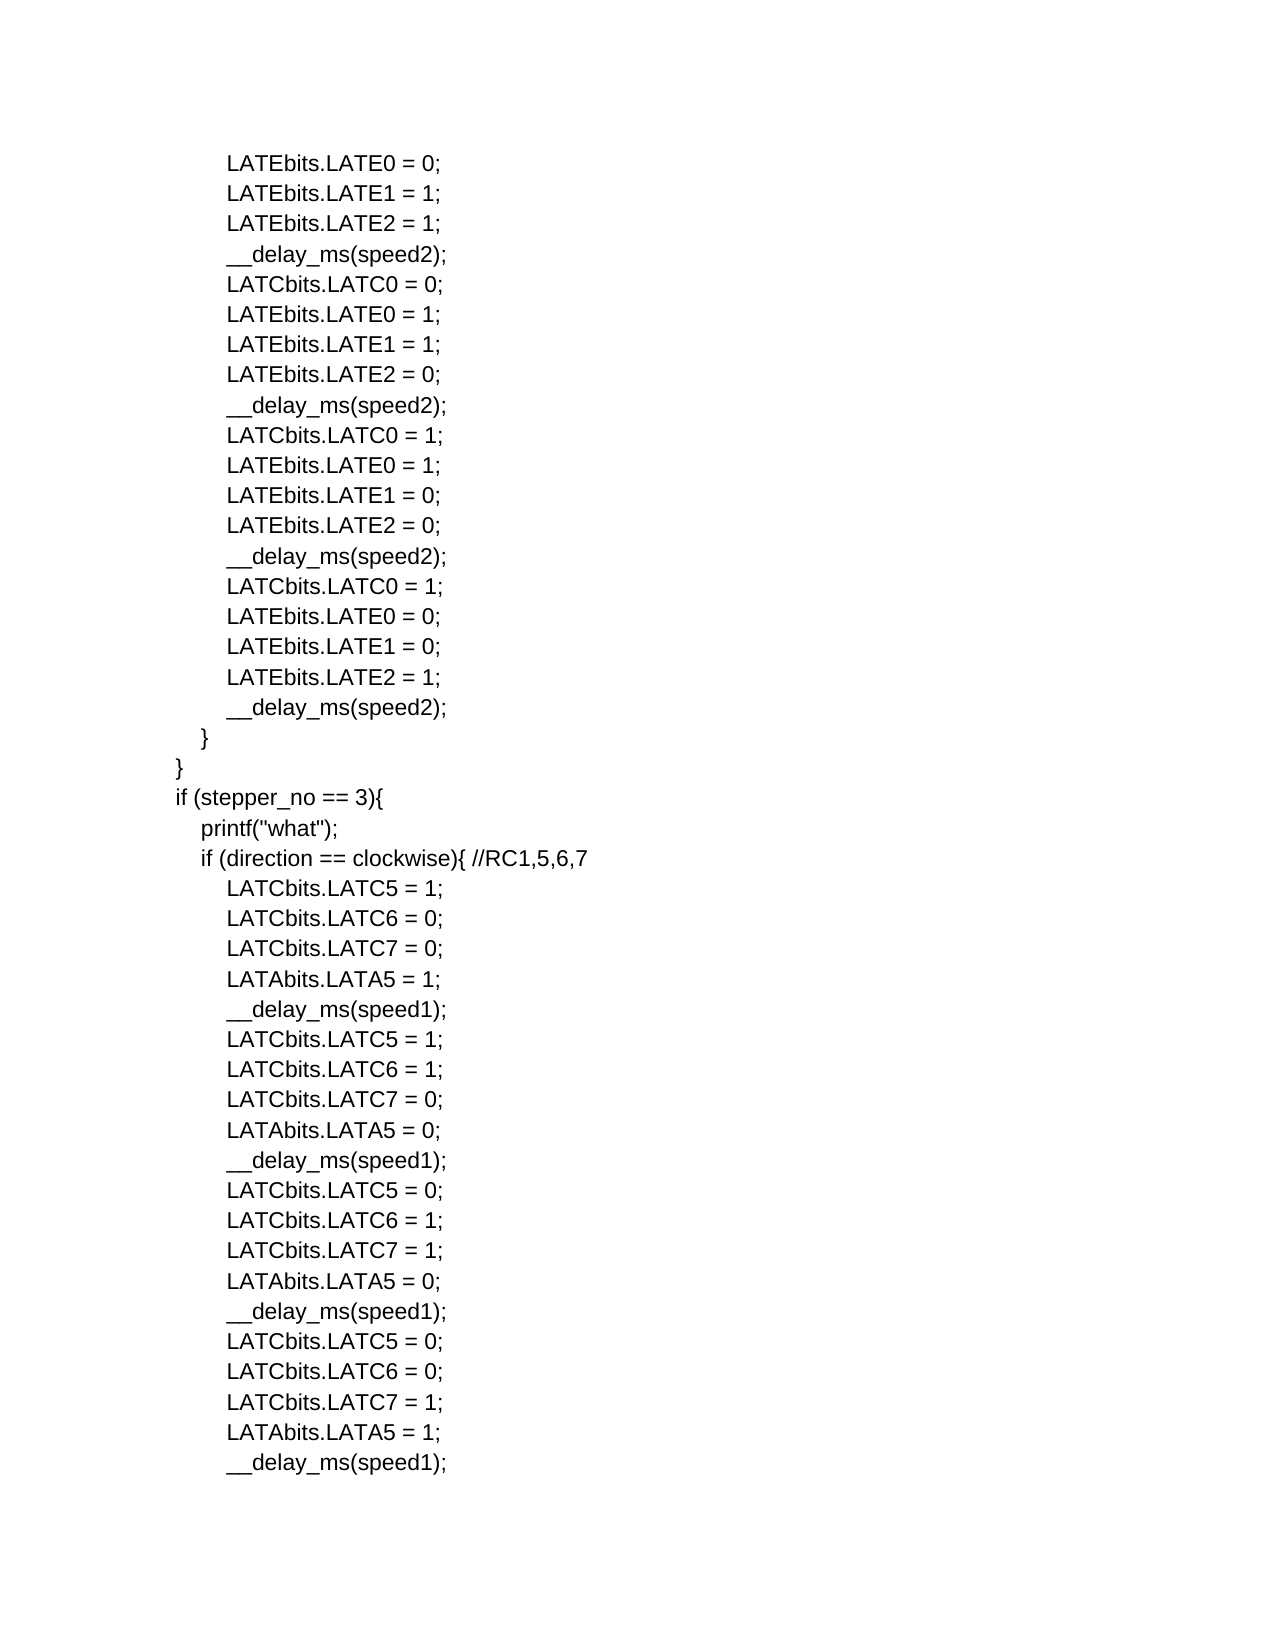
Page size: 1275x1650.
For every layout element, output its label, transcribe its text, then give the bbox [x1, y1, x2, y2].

text LATAbits.LATA5 = 1; [150, 966, 1125, 992]
text __delay_ms(speed2); [150, 543, 1125, 569]
text LATCbits.LATC0 = 1; [150, 573, 1125, 599]
text LATCbits.LATC7 = 0; [150, 1086, 1125, 1113]
text LATEbits.LATE0 = 1; [150, 301, 1125, 327]
text LATCbits.LATC5 = 1; [150, 875, 1125, 901]
text __delay_ms(speed1); [150, 1298, 1125, 1324]
text LATEbits.LATE0 = 0; [150, 150, 1125, 176]
text } [150, 724, 1125, 750]
text if (direction == clockwise){ //RC1,5,6,7 [150, 845, 1125, 871]
text LATCbits.LATC0 = 0; [150, 271, 1125, 297]
text __delay_ms(speed2); [150, 694, 1125, 720]
text LATEbits.LATE0 = 0; [150, 603, 1125, 629]
text } [150, 754, 1125, 781]
text LATCbits.LATC5 = 0; [150, 1328, 1125, 1354]
text LATEbits.LATE1 = 0; [150, 633, 1125, 660]
text __delay_ms(speed2); [150, 392, 1125, 418]
text LATAbits.LATA5 = 0; [150, 1117, 1125, 1143]
text LATEbits.LATE1 = 0; [150, 482, 1125, 509]
text LATCbits.LATC6 = 0; [150, 905, 1125, 932]
text LATAbits.LATA5 = 0; [150, 1268, 1125, 1294]
text LATEbits.LATE1 = 1; [150, 180, 1125, 207]
text if (stepper_no == 3){ [150, 784, 1125, 811]
text LATEbits.LATE2 = 0; [150, 361, 1125, 388]
text LATCbits.LATC5 = 1; [150, 1026, 1125, 1052]
text __delay_ms(speed1); [150, 996, 1125, 1022]
text LATCbits.LATC5 = 0; [150, 1177, 1125, 1203]
text __delay_ms(speed2); [150, 241, 1125, 267]
text LATCbits.LATC6 = 1; [150, 1056, 1125, 1083]
text LATEbits.LATE2 = 1; [150, 210, 1125, 237]
text LATCbits.LATC0 = 1; [150, 422, 1125, 448]
text LATCbits.LATC6 = 1; [150, 1207, 1125, 1234]
text LATCbits.LATC7 = 1; [150, 1388, 1125, 1415]
text printf("what"); [150, 814, 1125, 841]
text LATCbits.LATC6 = 0; [150, 1358, 1125, 1385]
text LATAbits.LATA5 = 1; [150, 1419, 1125, 1445]
text LATCbits.LATC7 = 1; [150, 1237, 1125, 1264]
text LATEbits.LATE1 = 1; [150, 331, 1125, 358]
text __delay_ms(speed1); [150, 1449, 1125, 1475]
text LATEbits.LATE0 = 1; [150, 452, 1125, 478]
text LATCbits.LATC7 = 0; [150, 935, 1125, 962]
text __delay_ms(speed1); [150, 1147, 1125, 1173]
text LATEbits.LATE2 = 0; [150, 512, 1125, 539]
text LATEbits.LATE2 = 1; [150, 663, 1125, 690]
